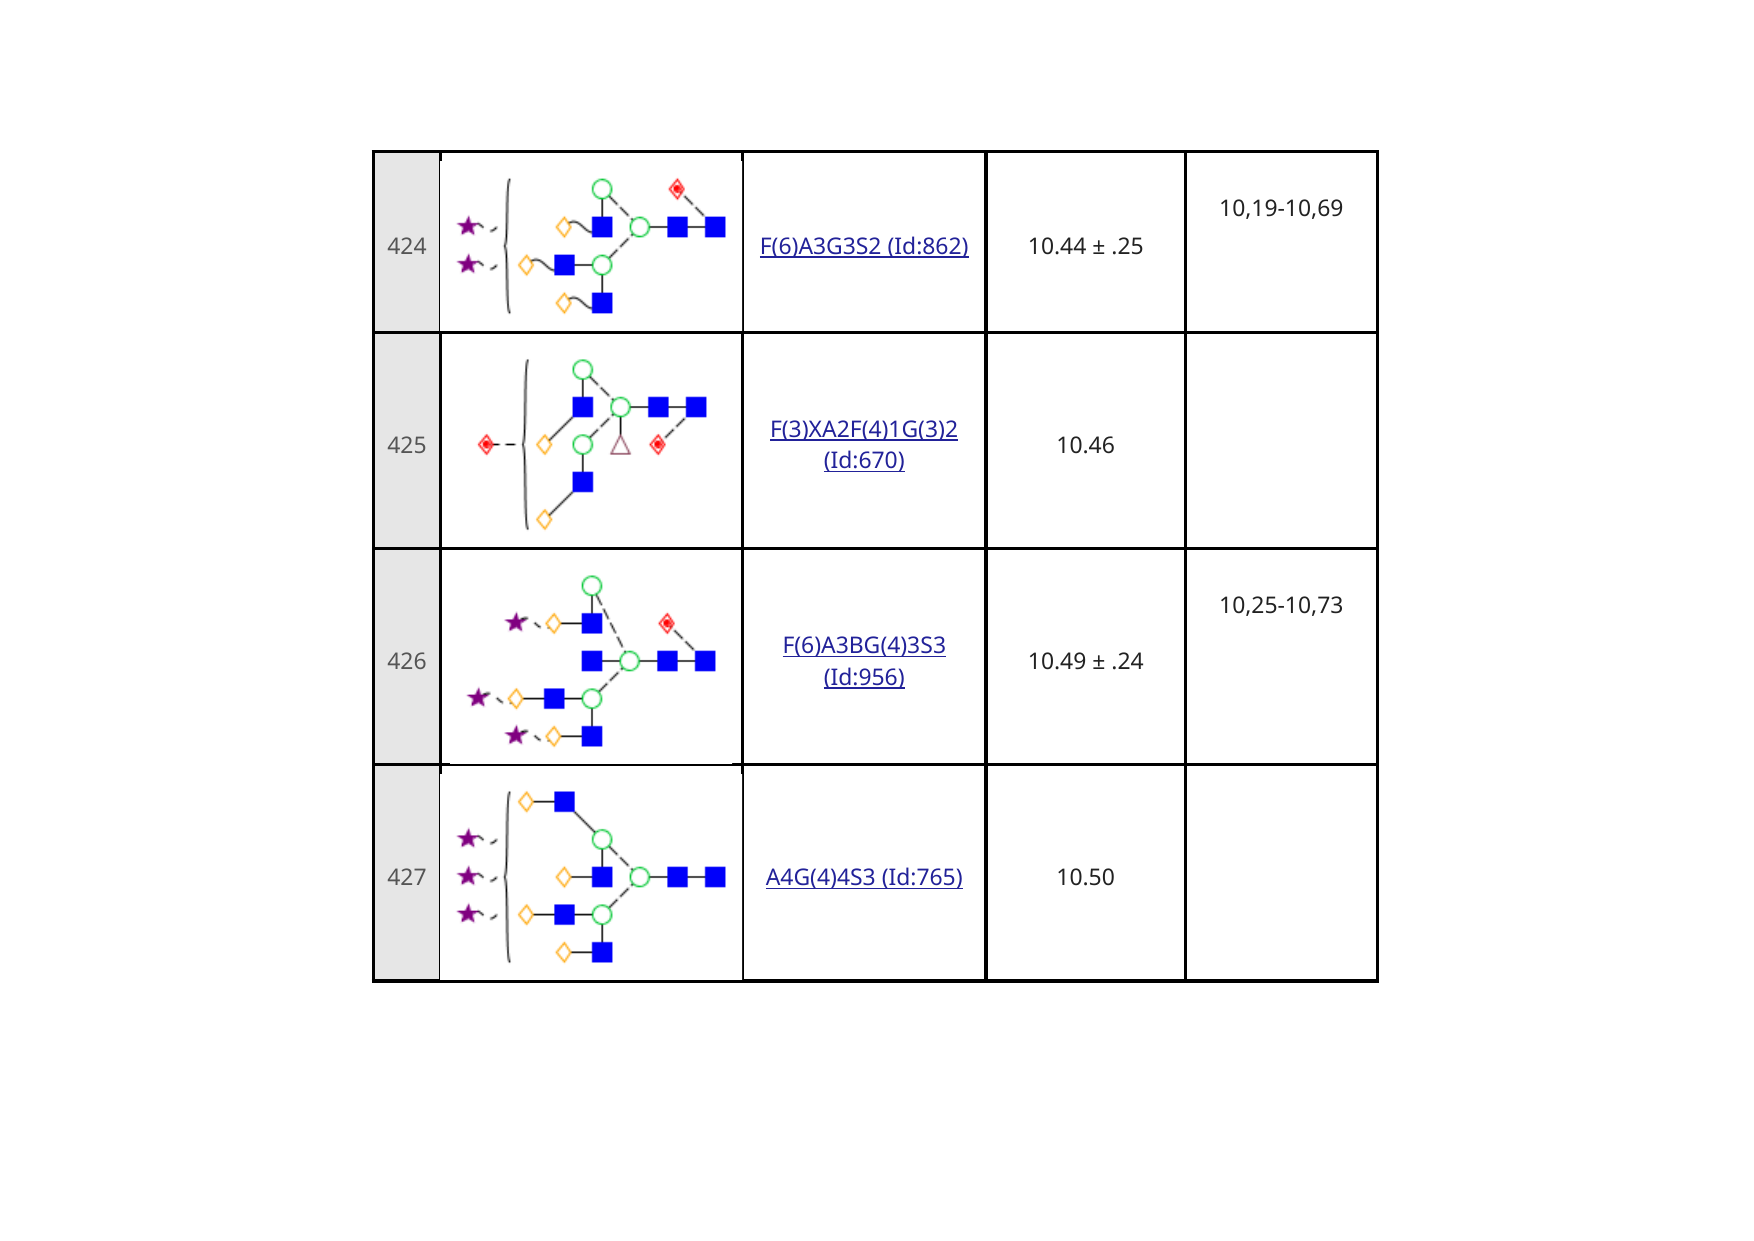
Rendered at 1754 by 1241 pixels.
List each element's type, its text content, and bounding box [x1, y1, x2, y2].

table_cell 10.50 [988, 766, 1184, 979]
table_cell 10,19-10,69 [1187, 153, 1376, 331]
table_cell [442, 334, 741, 547]
table_cell 10.44 ± .25 [988, 153, 1184, 331]
picture [450, 557, 733, 764]
table_cell F(6)A3G3S2 (Id:862) [744, 153, 984, 331]
table_cell 424 [375, 153, 439, 331]
table_cell [442, 550, 741, 763]
table_cell A4G(4)4S3 (Id:765) [744, 766, 984, 979]
table_cell F(3)XA2F(4)1G(3)2 (Id:670) [744, 334, 984, 547]
picture [440, 774, 743, 980]
table_cell [1187, 766, 1376, 979]
table_cell 10.49 ± .24 [988, 550, 1184, 763]
table_cell 10,25-10,73 [1187, 550, 1376, 763]
table_cell [442, 766, 741, 774]
table_cell 425 [375, 334, 439, 547]
table_cell [1187, 334, 1376, 547]
table_cell [442, 153, 741, 161]
table_cell 426 [375, 550, 439, 763]
table_cell 10.46 [988, 334, 1184, 547]
table_cell 427 [375, 766, 439, 979]
table_cell F(6)A3BG(4)3S3 (Id:956) [744, 550, 984, 763]
picture [458, 341, 724, 547]
picture [440, 161, 743, 331]
